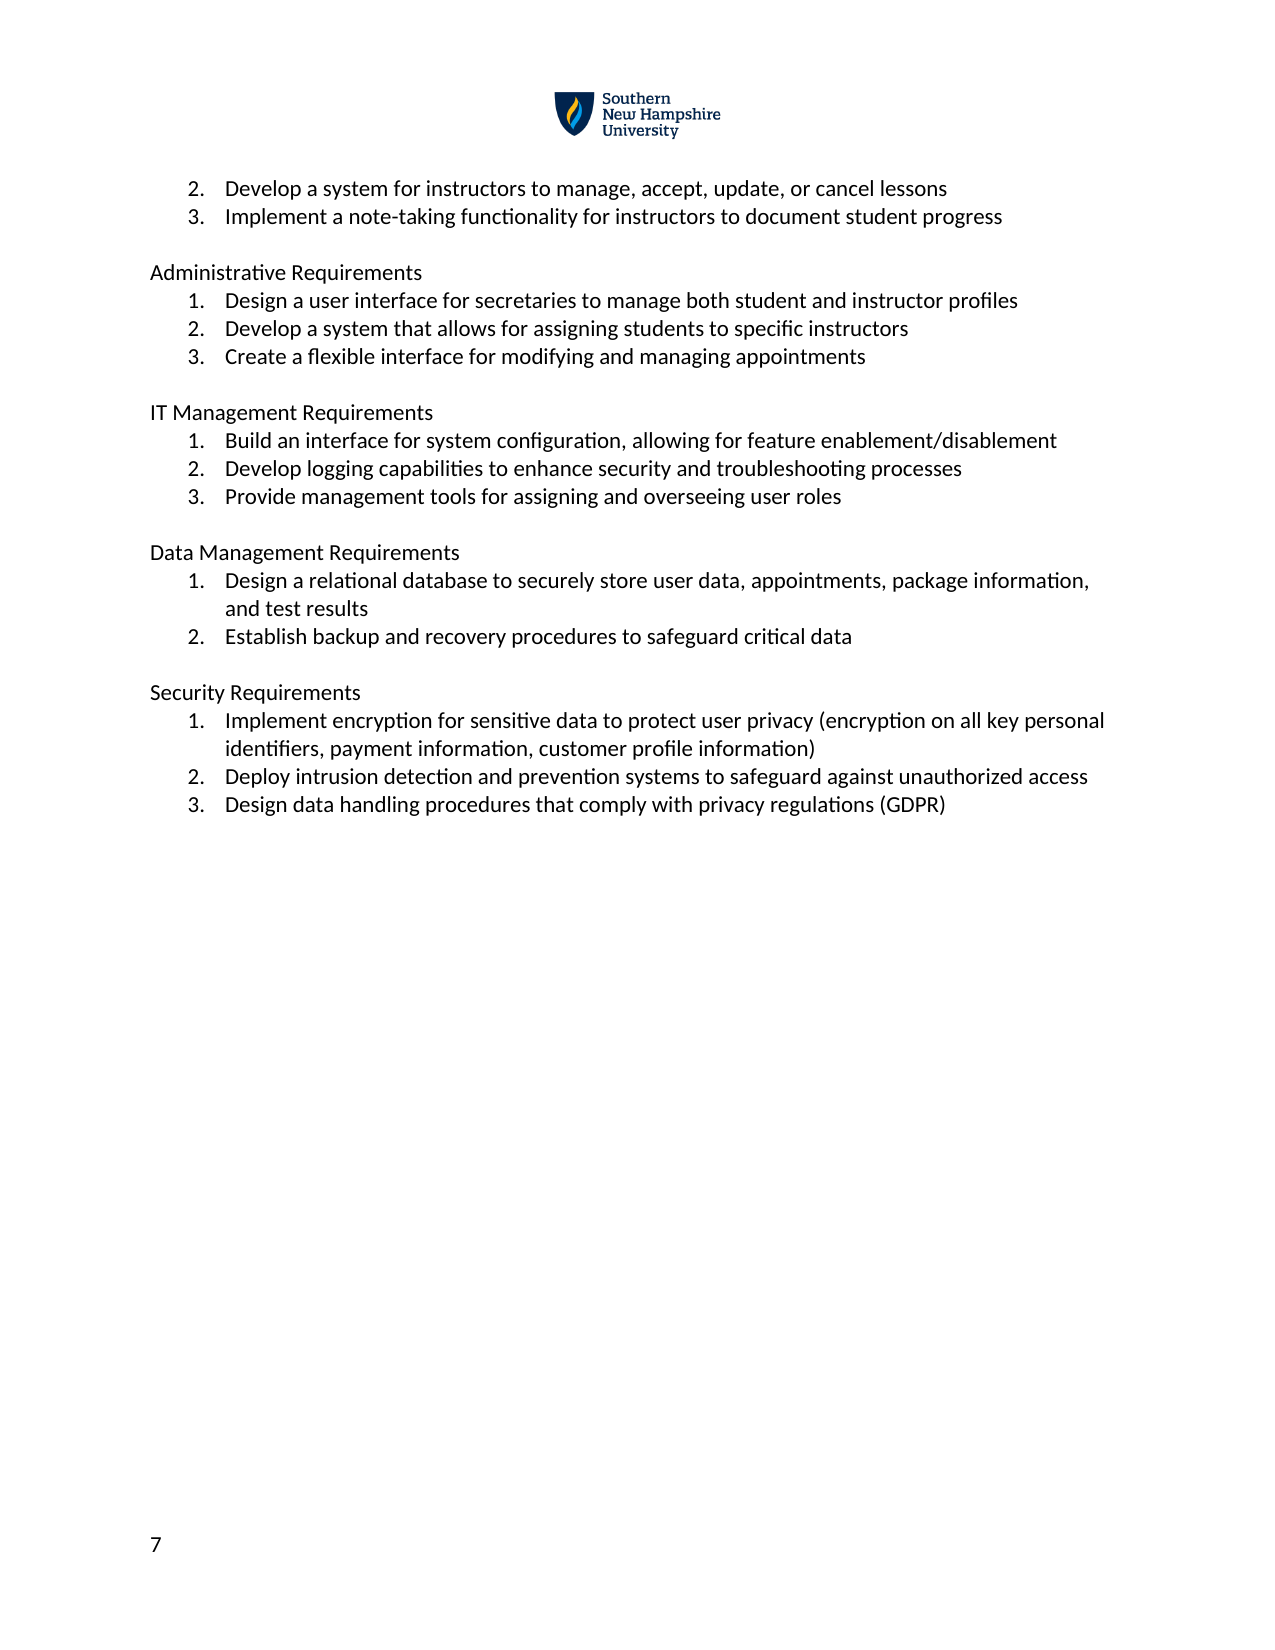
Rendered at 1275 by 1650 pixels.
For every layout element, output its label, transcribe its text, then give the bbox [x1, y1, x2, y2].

text Administrative Requirements [150, 258, 1125, 286]
list Provide management tools for assigning and overseeing user roles [187, 482, 1125, 510]
list Deploy intrusion detection and prevention systems to safeguard against unauthorized access [187, 762, 1125, 790]
text IT Management Requirements [150, 398, 1125, 426]
list Establish backup and recovery procedures to safeguard critical data [187, 622, 1125, 650]
list Design a relational database to securely store user data, appointments, package information, and test results [187, 566, 1125, 622]
list Implement encryption for sensitive data to protect user privacy (encryption on all key personal identifiers, payment information, customer profile information) [187, 706, 1125, 762]
text Security Requirements [150, 678, 1125, 706]
picture [546, 75, 729, 154]
text Data Management Requirements [150, 538, 1125, 566]
list Develop a system for instructors to manage, accept, update, or cancel lessons [187, 174, 1125, 202]
list Develop logging capabilities to enhance security and troubleshooting processes [187, 454, 1125, 482]
list Design data handling procedures that comply with privacy regulations (GDPR) [187, 790, 1125, 818]
list Implement a note-taking functionality for instructors to document student progress [187, 202, 1125, 230]
list Build an interface for system configuration, allowing for feature enablement/disablement [187, 426, 1125, 454]
list Design a user interface for secretaries to manage both student and instructor profiles [187, 286, 1125, 314]
list Develop a system that allows for assigning students to specific instructors [187, 314, 1125, 342]
list Create a flexible interface for modifying and managing appointments [187, 342, 1125, 370]
